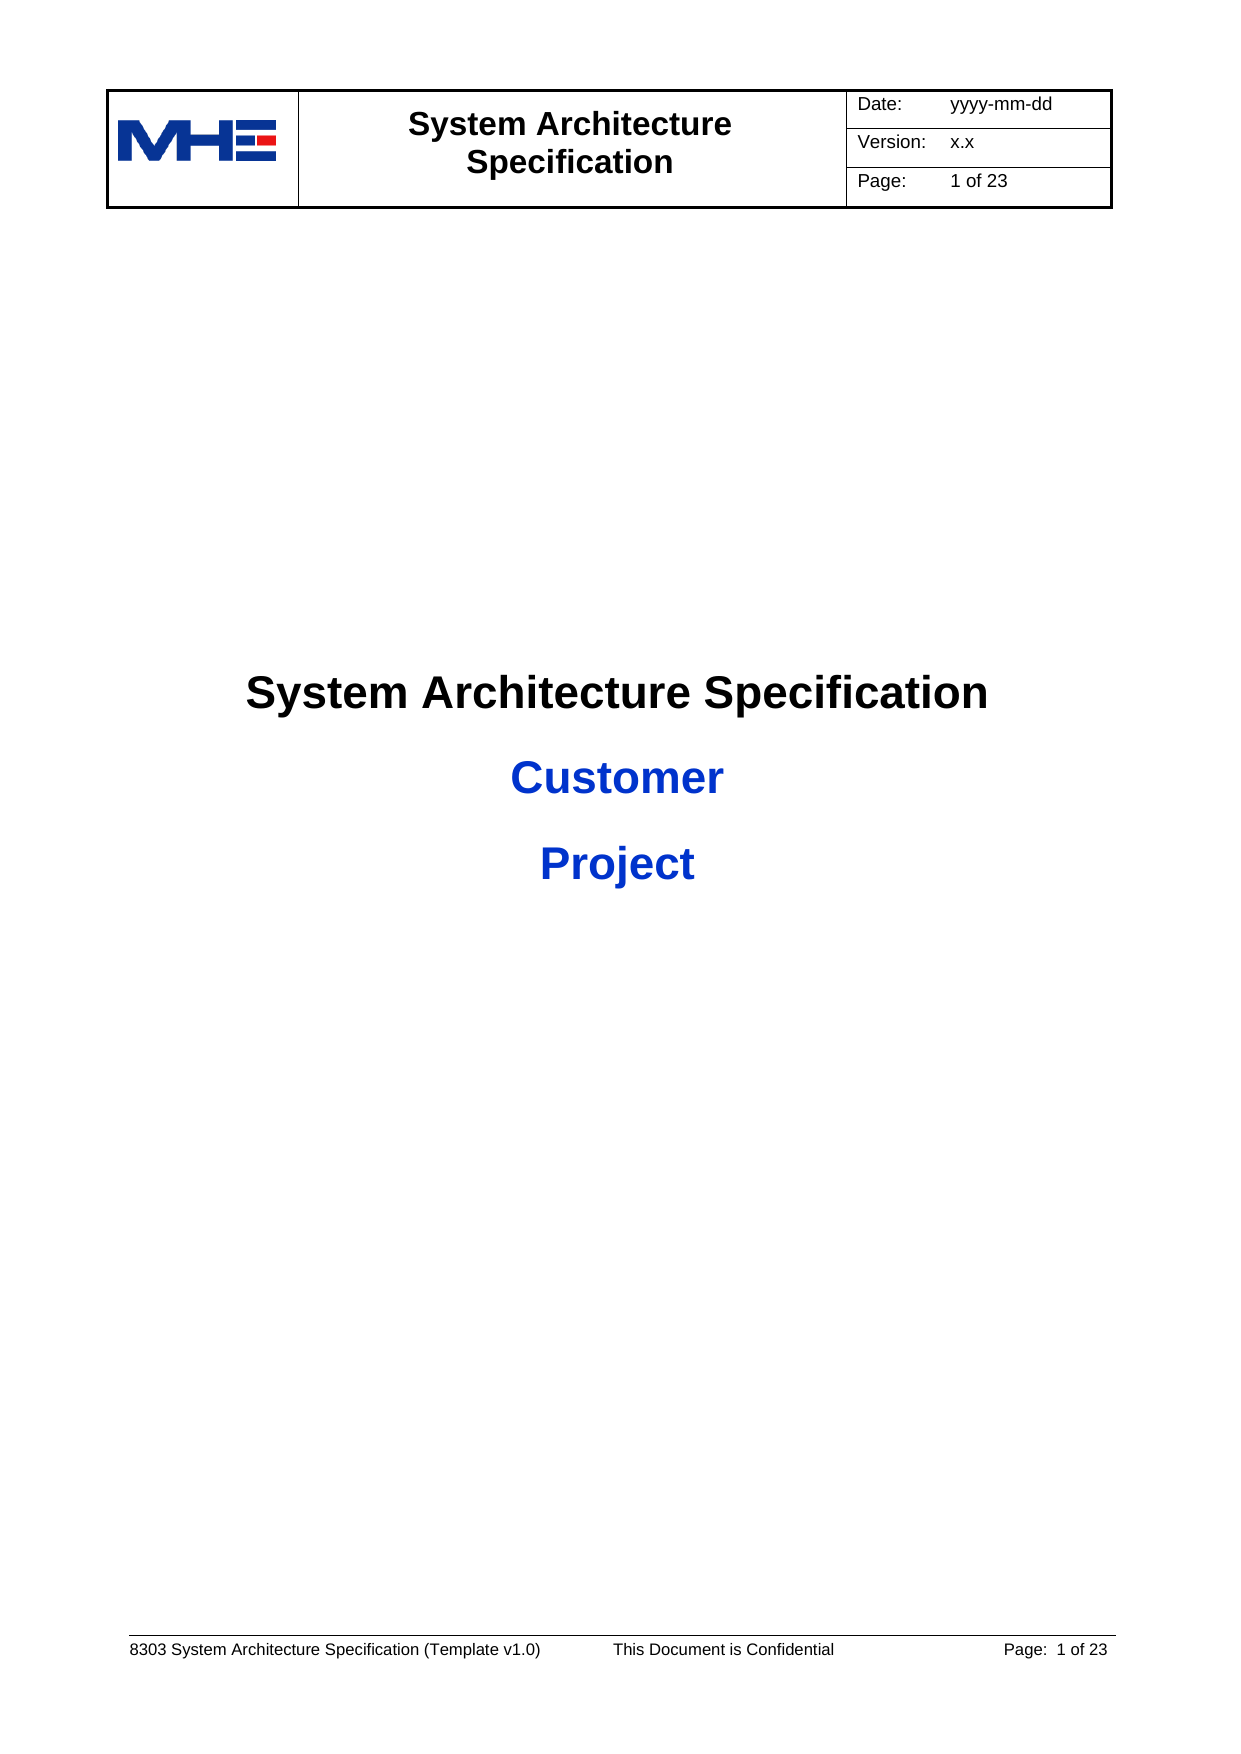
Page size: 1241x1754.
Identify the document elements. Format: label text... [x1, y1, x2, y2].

title Customer [118, 751, 1116, 804]
title System Architecture Specification [118, 666, 1116, 718]
title Project [118, 836, 1116, 889]
picture [118, 120, 278, 165]
